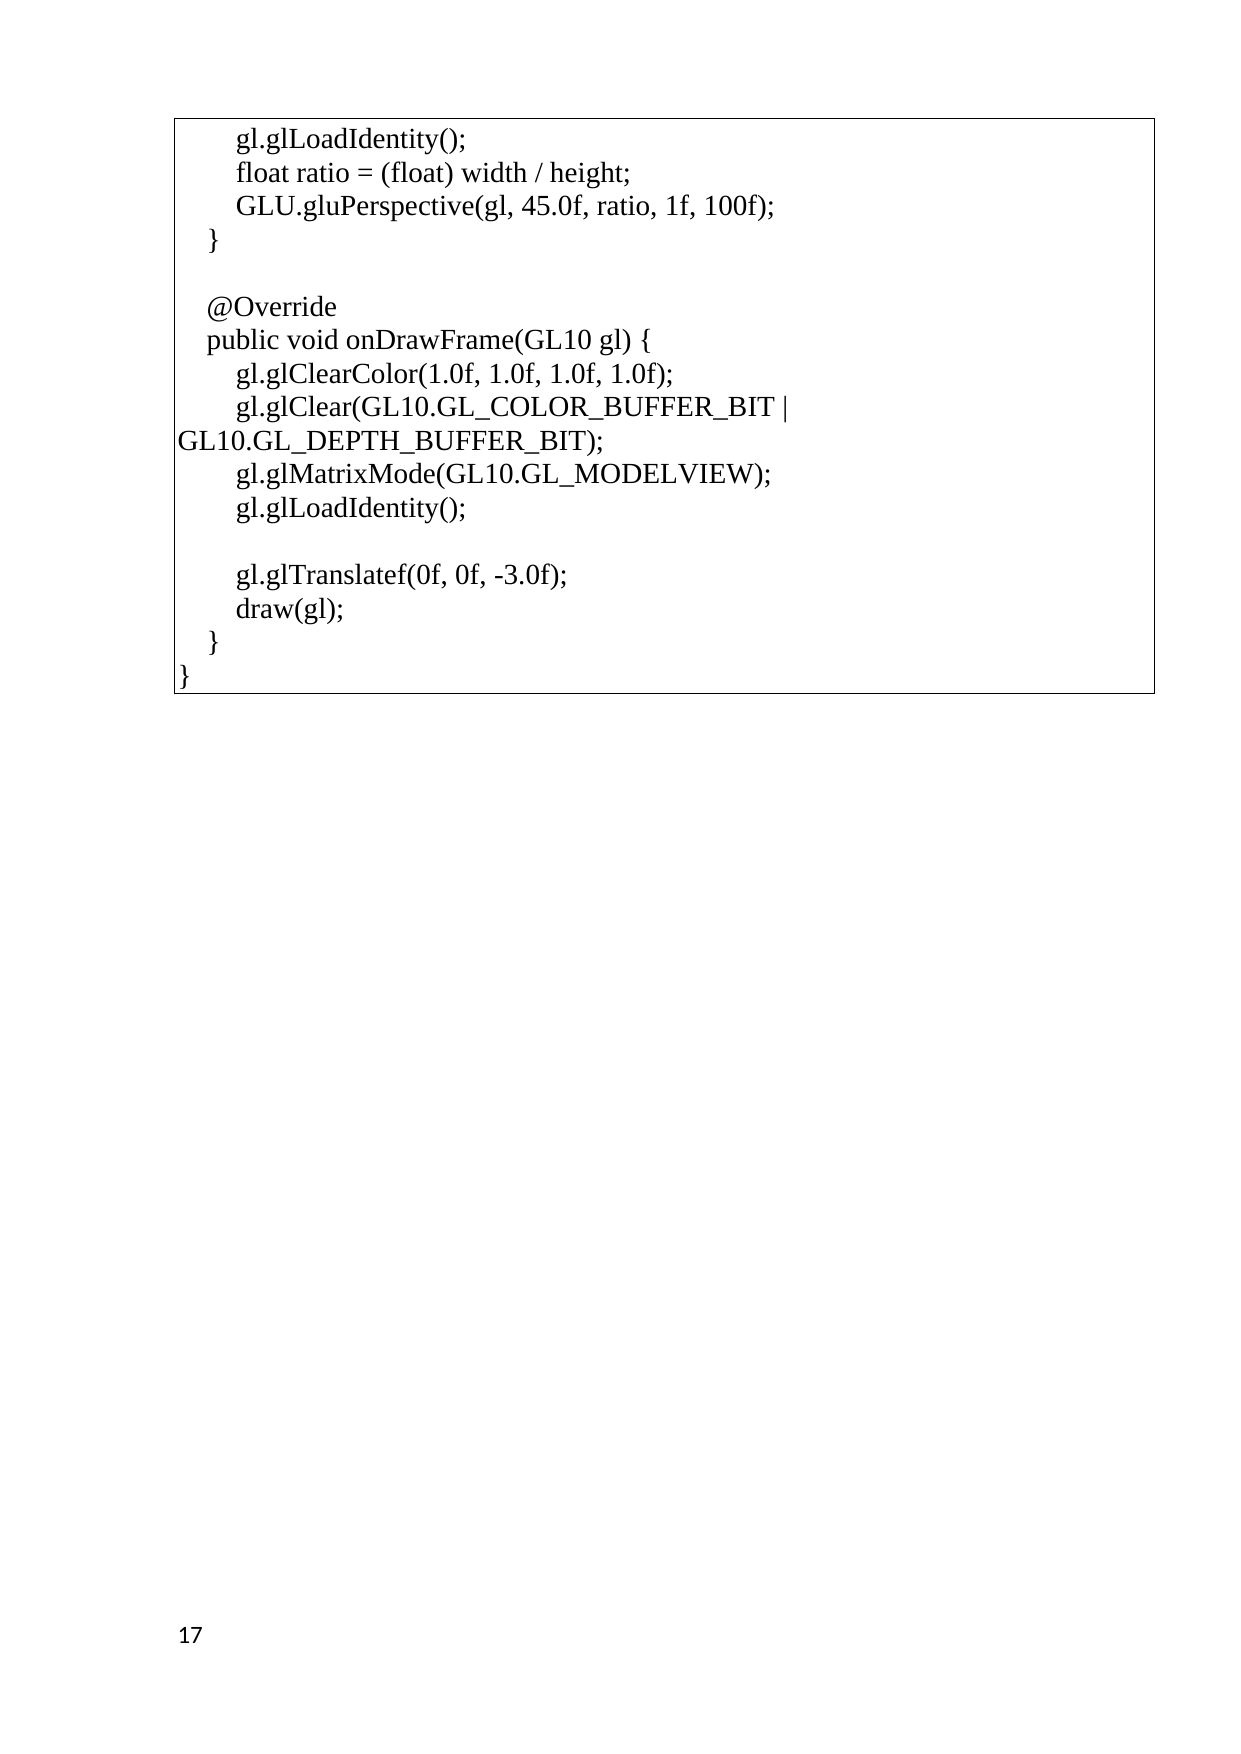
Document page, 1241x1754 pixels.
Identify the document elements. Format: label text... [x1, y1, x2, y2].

text } [177, 624, 1152, 655]
text gl.glMatrixMode(GL10.GL_MODELVIEW); [177, 457, 1152, 490]
text gl.glClear(GL10.GL_COLOR_BUFFER_BIT | GL10.GL_DEPTH_BUFFER_BIT); [177, 389, 1152, 457]
text gl.glTranslatef(0f, 0f, -3.0f); [177, 557, 1152, 591]
text GLU.gluPerspective(gl, 45.0f, ratio, 1f, 100f); [177, 188, 1152, 222]
text gl.glLoadIdentity(); [177, 490, 1152, 524]
text draw(gl); [177, 591, 1152, 624]
text float ratio = (float) width / height; [177, 155, 1152, 188]
text @Override [177, 289, 1152, 322]
text gl.glLoadIdentity(); [175, 119, 1154, 155]
text } [177, 222, 1152, 255]
text gl.glClearColor(1.0f, 1.0f, 1.0f, 1.0f); [177, 356, 1152, 389]
text public void onDrawFrame(GL10 gl) { [177, 322, 1152, 356]
text } [175, 655, 1154, 693]
